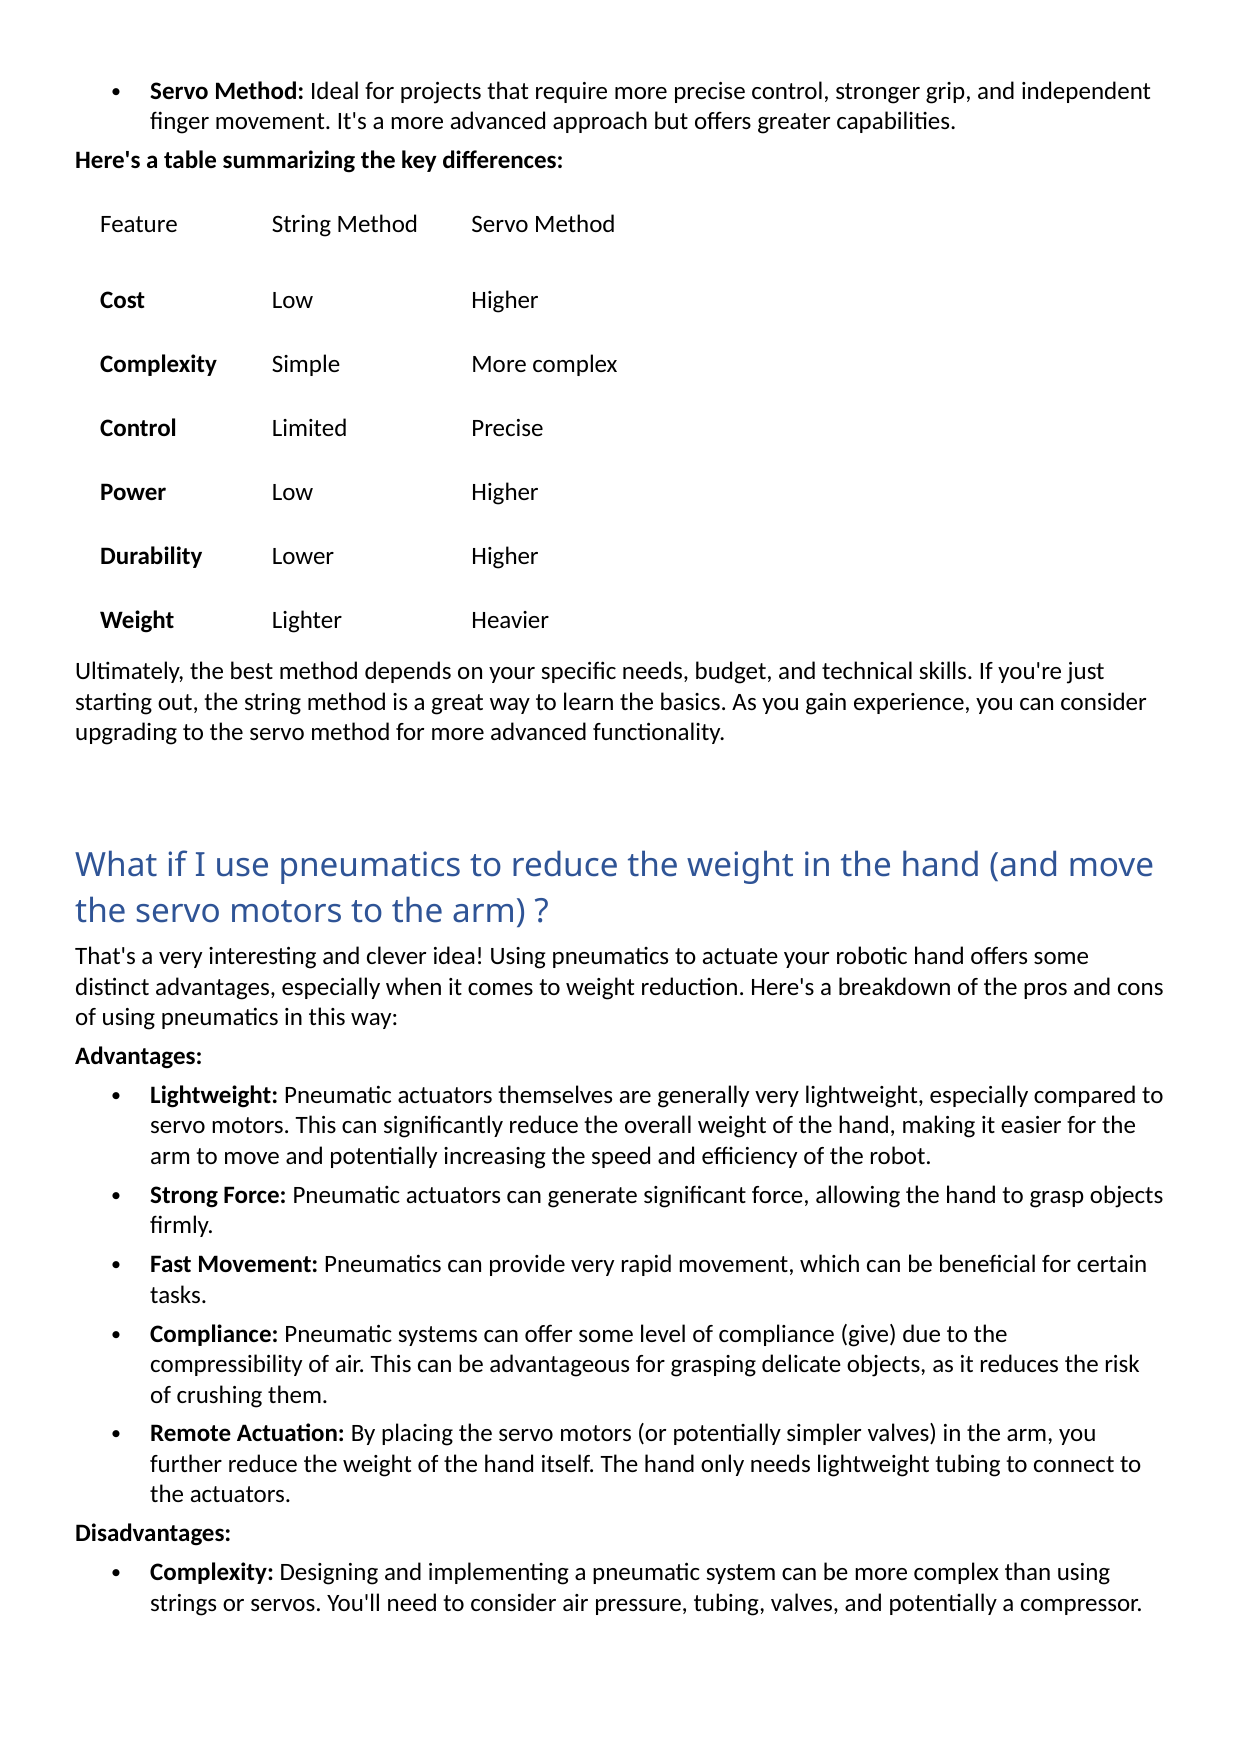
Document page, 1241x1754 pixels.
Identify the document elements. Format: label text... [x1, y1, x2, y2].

table_cell Heavier [446, 591, 647, 655]
table_cell Precise [446, 400, 647, 464]
table_cell Higher [446, 464, 647, 527]
table_cell Higher [446, 528, 647, 591]
table_cell Power [75, 464, 247, 527]
table_cell Low [247, 272, 446, 336]
table_cell More complex [446, 336, 647, 400]
table_header Servo Method [446, 183, 647, 272]
table_cell Higher [446, 272, 647, 336]
text Ultimately, the best method depends on your specific needs, budget, and technical skills. If you're just starting out, the string method is a great way to learn the basics. As you gain experience, you can consider upgrading to the servo method for more advanced functionality. [75, 655, 1165, 747]
list Servo Method: Ideal for projects that require more precise control, stronger grip, and independent finger movement. It's a more advanced approach but offers greater capabilities. [112, 75, 1165, 136]
table_cell Weight [75, 591, 247, 655]
text Here's a table summarizing the key differences: [75, 144, 1165, 175]
table_cell Limited [247, 400, 446, 464]
list Remote Actuation: By placing the servo motors (or potentially simpler valves) in the arm, you further reduce the weight of the hand itself. The hand only needs lightweight tubing to connect to the actuators. [112, 1418, 1165, 1509]
table_cell Lower [247, 528, 446, 591]
table_cell Cost [75, 272, 247, 336]
table_cell Durability [75, 528, 247, 591]
table_header Feature [75, 183, 247, 272]
table_cell Low [247, 464, 446, 527]
list Lightweight: Pneumatic actuators themselves are generally very lightweight, especially compared to servo motors. This can significantly reduce the overall weight of the hand, making it easier for the arm to move and potentially increasing the speed and efficiency of the robot. [112, 1079, 1165, 1171]
list Fast Movement: Pneumatics can provide very rapid movement, which can be beneficial for certain tasks. [112, 1248, 1165, 1309]
list Complexity: Designing and implementing a pneumatic system can be more complex than using strings or servos. You'll need to consider air pressure, tubing, valves, and potentially a compressor. [112, 1556, 1165, 1617]
text Disadvantages: [75, 1517, 1165, 1548]
list Strong Force: Pneumatic actuators can generate significant force, allowing the hand to grasp objects firmly. [112, 1179, 1165, 1240]
table_cell Complexity [75, 336, 247, 400]
text That's a very interesting and clever idea! Using pneumatics to actuate your robotic hand offers some distinct advantages, especially when it comes to weight reduction. Here's a breakdown of the pros and cons of using pneumatics in this way: [75, 940, 1165, 1032]
list Compliance: Pneumatic systems can offer some level of compliance (give) due to the compressibility of air. This can be advantageous for grasping delicate objects, as it reduces the risk of crushing them. [112, 1318, 1165, 1409]
table_header String Method [247, 183, 446, 272]
subtitle What if I use pneumatics to reduce the weight in the hand (and move the servo motors to the arm) ? [75, 841, 1165, 932]
table_cell Control [75, 400, 247, 464]
table_cell Lighter [247, 591, 446, 655]
table_cell Simple [247, 336, 446, 400]
text Advantages: [75, 1040, 1165, 1071]
